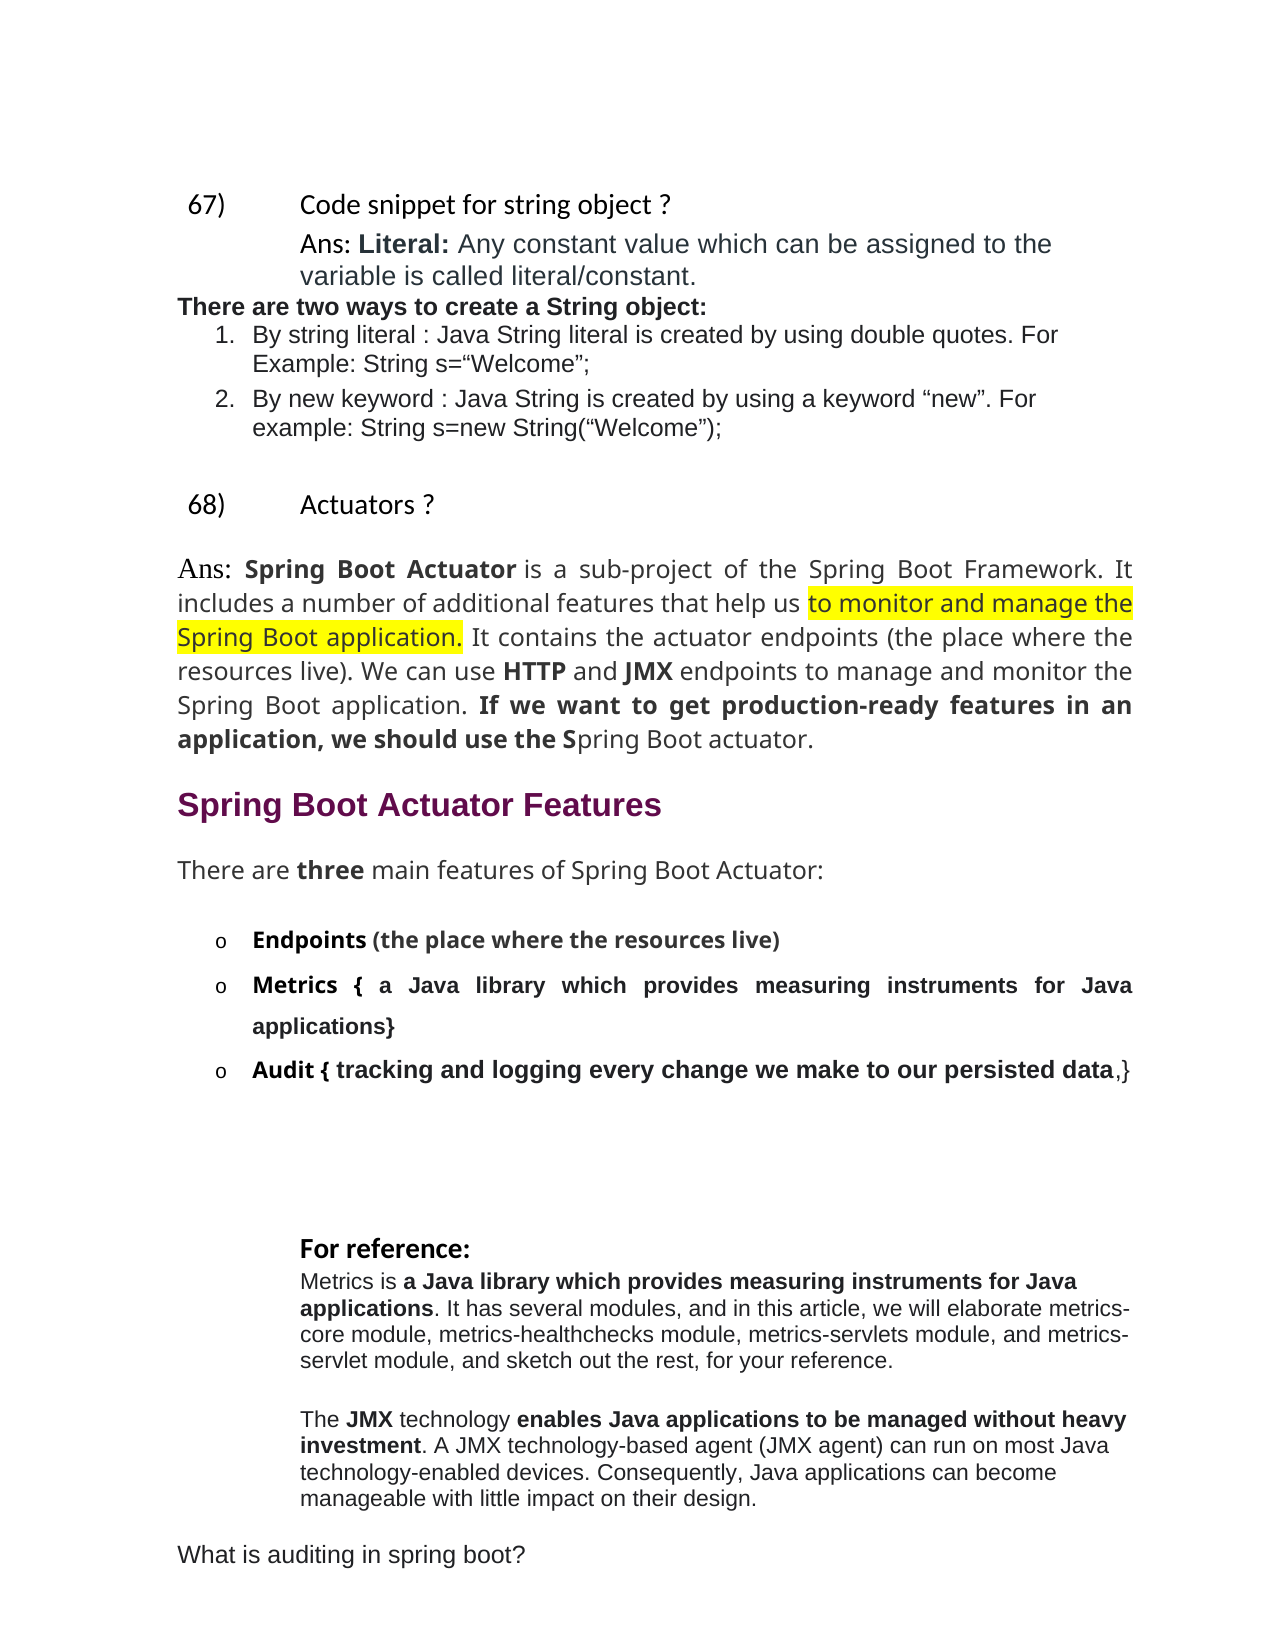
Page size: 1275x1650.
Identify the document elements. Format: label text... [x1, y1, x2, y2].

list Actuators ? [187, 486, 1133, 522]
list Audit { tracking and logging every change we make to our persisted data,} [214, 1046, 1133, 1085]
list For reference: [300, 1230, 1133, 1265]
list By new keyword : Java String is created by using a keyword “new”. For example: String s=new String(“Welcome”); [214, 384, 1133, 442]
list Endpoints (the place where the resources live) [214, 916, 1133, 955]
text There are two ways to create a String object: [177, 292, 1133, 320]
list Code snippet for string object ? [187, 186, 1133, 222]
list The JMX technology enables Java applications to be managed without heavy investment. A JMX technology-based agent (JMX agent) can run on most Java technology-enabled devices. Consequently, Java applications can become manageable with little impact on their design. [300, 1406, 1133, 1511]
list Metrics is a Java library which provides measuring instruments for Java applications. It has several modules, and in this article, we will elaborate metrics-core module, metrics-healthchecks module, metrics-servlets module, and metrics-servlet module, and sketch out the rest, for your reference. [300, 1268, 1133, 1374]
list Ans: Literal: Any constant value which can be assigned to the variable is called literal/constant. [300, 225, 1133, 292]
text What is auditing in spring boot? [177, 1541, 1133, 1569]
subtitle Spring Boot Actuator Features [177, 785, 1133, 824]
text Ans: Spring Boot Actuator is a sub-project of the Spring Boot Framework. It includes a number of additional features that help us to monitor and manage the Spring Boot application. It contains the actuator endpoints (the place where the resources live). We can use HTTP and JMX endpoints to manage and monitor the Spring Boot application. If we want to get production-ready features in an application, we should use the Spring Boot actuator. [177, 551, 1133, 756]
text There are three main features of Spring Boot Actuator: [177, 853, 1133, 887]
list Metrics { a Java library which provides measuring instruments for Java applications} [214, 961, 1133, 1039]
list By string literal : Java String literal is created by using double quotes. For Example: String s=“Welcome”; [214, 320, 1133, 378]
